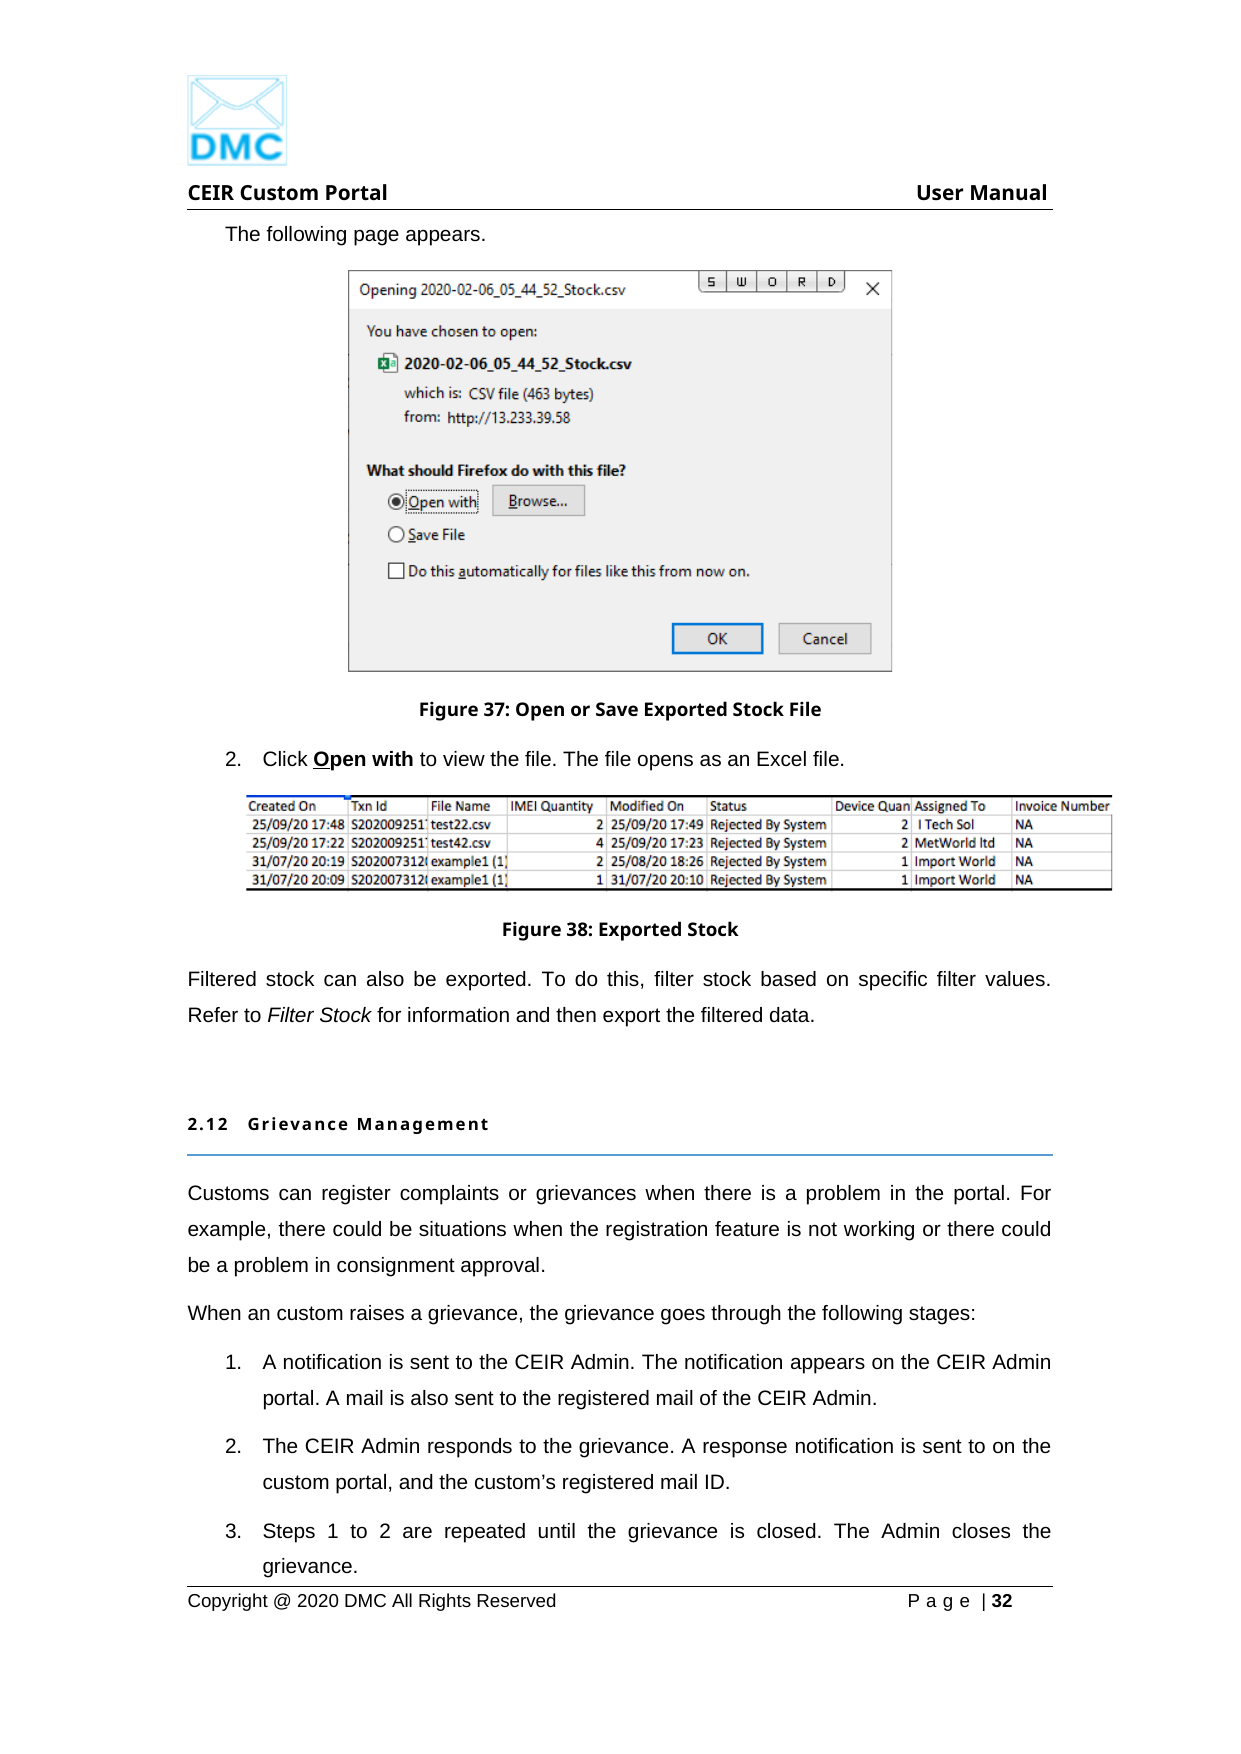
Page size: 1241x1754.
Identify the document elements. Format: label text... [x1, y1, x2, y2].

list Steps 1 to 2 are repeated until the grievance is closed. The Admin closes the grievance. [225, 1518, 1053, 1578]
subtitle Grievance Management [187, 1112, 1053, 1154]
list The CEIR Admin responds to the grievance. A response notification is sent to on the custom portal, and the custom’s registered mail ID. [225, 1434, 1053, 1494]
text Figure 37: Open or Save Exported Stock File [187, 696, 1053, 722]
text Figure 38: Exported Stock [187, 916, 1053, 942]
list A notification is sent to the CEIR Admin. The notification appears on the CEIR Admin portal. A mail is also sent to the registered mail of the CEIR Admin. [225, 1350, 1053, 1409]
text When an custom raises a grievance, the grievance goes through the following stages: [187, 1301, 1053, 1325]
text Customs can register complaints or grievances when there is a problem in the portal. For example, there could be situations when the registration feature is not working or there could be a problem in consignment approval. [187, 1181, 1053, 1277]
text Filtered stock can also be exported. To do this, filter stock based on specific filter values. Refer to Filter Stock for information and then export the filtered data. [187, 967, 1053, 1027]
text The following page appears. [225, 222, 1053, 246]
list Click Open with to view the file. The file opens as an Excel file. [225, 747, 1053, 771]
picture [187, 75, 288, 166]
picture [348, 270, 893, 672]
picture [246, 795, 1113, 892]
